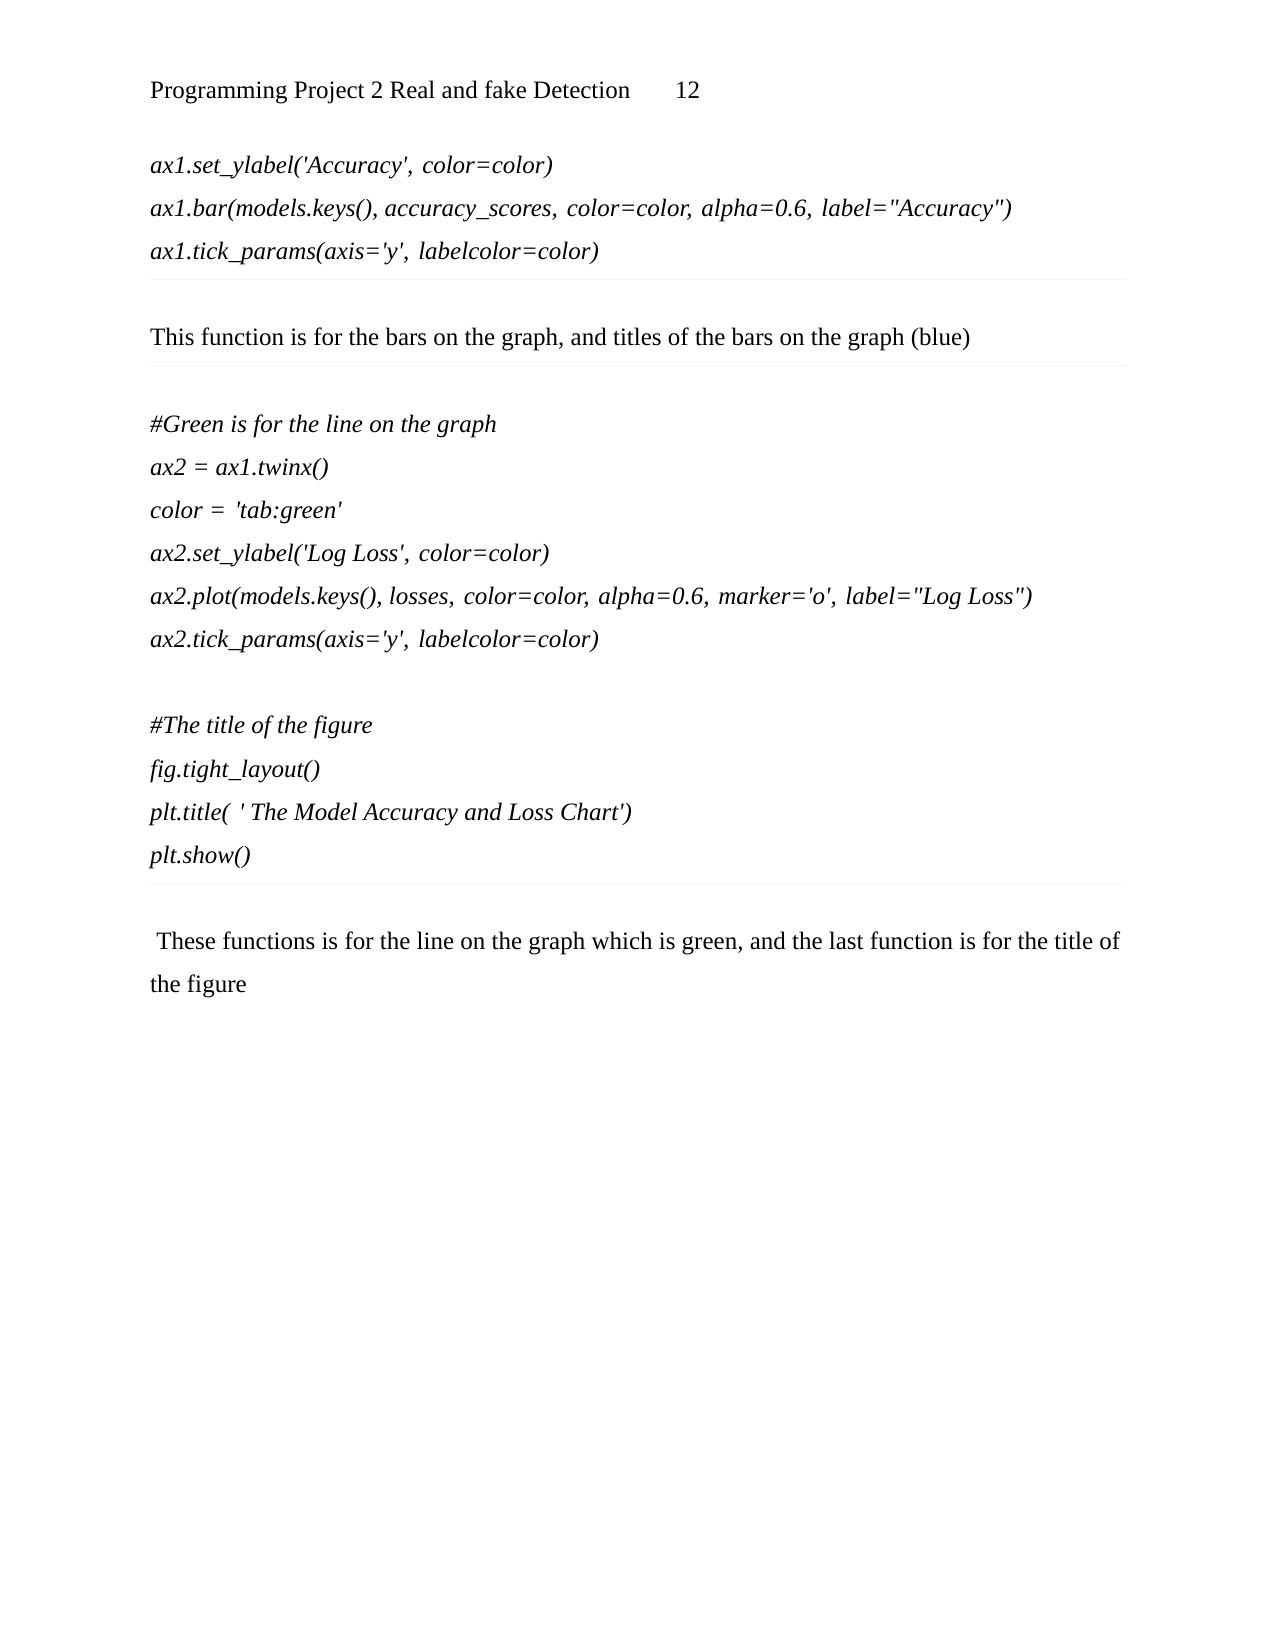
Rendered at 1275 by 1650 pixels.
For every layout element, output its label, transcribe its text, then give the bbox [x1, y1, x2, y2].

text This function is for the bars on the graph, and titles of the bars on the graph (blue) [150, 280, 1125, 351]
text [150, 150, 1125, 265]
text These functions is for the line on the graph which is green, and the last function is for the title of the figure [150, 926, 1125, 998]
text #Green is for the line on the graph ax2 = ax1.twinx() color = 'tab:green' ax2.set_ylabel('Log Loss', color=color) ax2.plot(models.keys(), losses, color=color, alpha=0.6, marker='o', label="Log Loss") ax2.tick_params(axis='y', labelcolor=color) #The title of the figure fig.tight_layout() plt.title( ' The Model Accuracy and Loss Chart') plt.show() [150, 409, 1125, 869]
